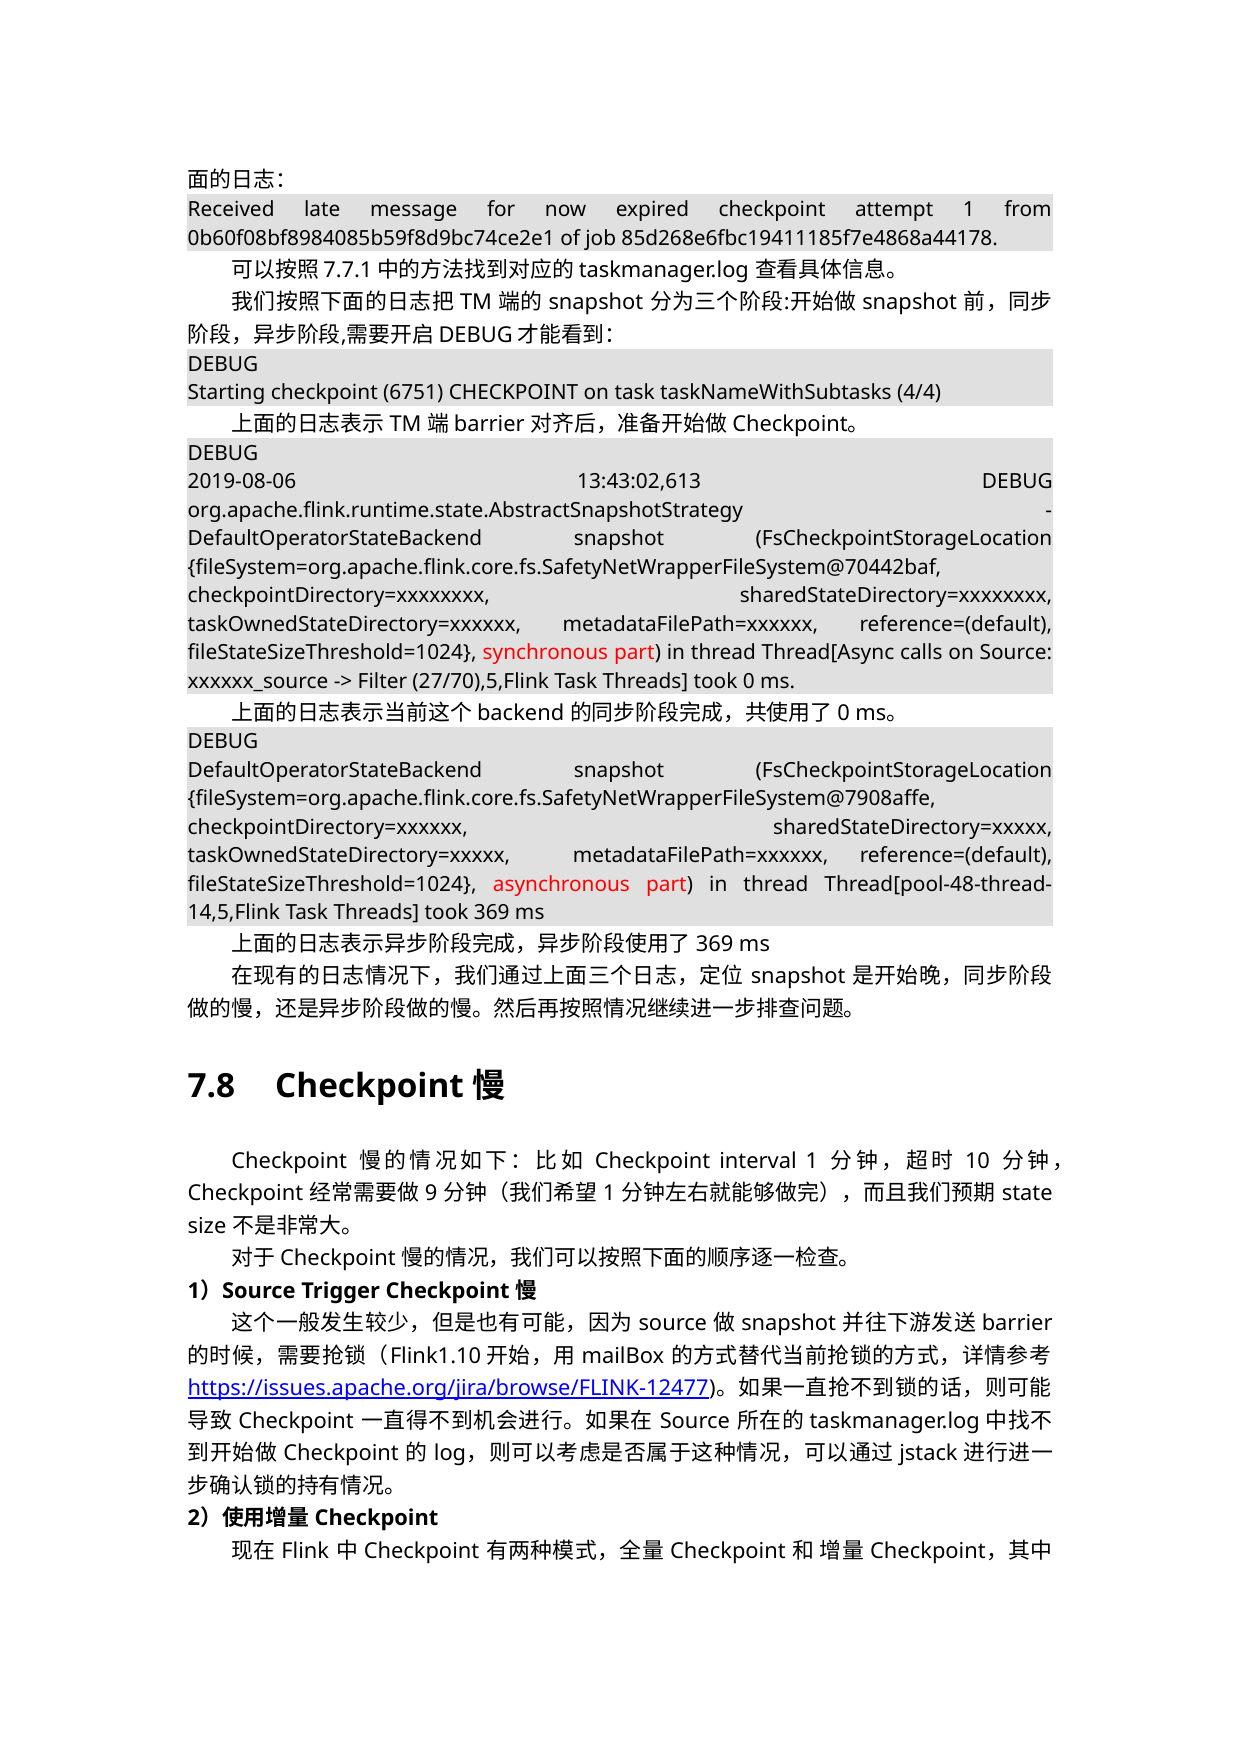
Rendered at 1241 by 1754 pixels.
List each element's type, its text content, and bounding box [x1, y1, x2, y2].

text 我们按照下面的日志把 TM 端的 snapshot 分为三个阶段:开始做 snapshot 前，同步阶段，异步阶段,需要开启DEBUG才能看到： [187, 284, 1053, 349]
text DEBUG [187, 727, 1053, 755]
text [187, 1532, 1053, 1565]
text 对于 Checkpoint 慢的情况，我们可以按照下面的顺序逐一检查。 [187, 1240, 1053, 1272]
text Starting checkpoint (6751) CHECKPOINT on task taskNameWithSubtasks (4/4) [187, 377, 1053, 406]
text 在现有的日志情况下，我们通过上面三个日志，定位 snapshot 是开始晚，同步阶段做的慢，还是异步阶段做的慢。然后再按照情况继续进一步排查问题。 [187, 958, 1053, 1023]
text DEBUG [187, 438, 1053, 467]
text Received late message for now expired checkpoint attempt 1 from 0b60f08bf8984085b59f8d9bc74ce2e1 of job 85d268e6fbc19411185f7e4868a44178. [187, 194, 1053, 251]
text 上面的日志表示当前这个 backend 的同步阶段完成，共使用了 0 ms。 [187, 694, 1053, 727]
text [187, 162, 1053, 194]
text 可以按照7.7.1中的方法找到对应的 taskmanager.log 查看具体信息。 [187, 251, 1053, 284]
subtitle Checkpoint 慢 [187, 1050, 1053, 1115]
text 2019-08-06 13:43:02,613 DEBUG org.apache.flink.runtime.state.AbstractSnapshotStrategy - DefaultOperatorStateBackend snapshot (FsCheckpointStorageLocation {fileSystem=org.apache.flink.core.fs.SafetyNetWrapperFileSystem@70442baf, checkpointDirectory=xxxxxxxx, sharedStateDirectory=xxxxxxxx, taskOwnedStateDirectory=xxxxxx, metadataFilePath=xxxxxx, reference=(default), fileStateSizeThreshold=1024}, synchronous part) in thread Thread[Async calls on Source: xxxxxx_source -> Filter (27/70),5,Flink Task Threads] took 0 ms. [187, 467, 1053, 694]
text 上面的日志表示异步阶段完成，异步阶段使用了 369 ms [187, 926, 1053, 958]
text 这个一般发生较少，但是也有可能，因为 source 做 snapshot 并往下游发送 barrier 的时候，需要抢锁（Flink1.10开始，用 mailBox 的方式替代当前抢锁的方式，详情参考https://issues.apache.org/jira/browse/FLINK-12477)。如果一直抢不到锁的话，则可能导致 Checkpoint 一直得不到机会进行。如果在 Source 所在的 taskmanager.log 中找不到开始做 Checkpoint 的 log，则可以考虑是否属于这种情况，可以通过 jstack 进行进一步确认锁的持有情况。 [187, 1305, 1053, 1500]
text 上面的日志表示 TM 端 barrier 对齐后，准备开始做 Checkpoint。 [187, 406, 1053, 438]
text Checkpoint 慢的情况如下：比如 Checkpoint interval 1 分钟，超时 10 分钟，Checkpoint 经常需要做 9 分钟（我们希望 1 分钟左右就能够做完），而且我们预期 state size 不是非常大。 [187, 1142, 1053, 1240]
text DefaultOperatorStateBackend snapshot (FsCheckpointStorageLocation {fileSystem=org.apache.flink.core.fs.SafetyNetWrapperFileSystem@7908affe, checkpointDirectory=xxxxxx, sharedStateDirectory=xxxxx, taskOwnedStateDirectory=xxxxx, metadataFilePath=xxxxxx, reference=(default), fileStateSizeThreshold=1024}, asynchronous part) in thread Thread[pool-48-thread-14,5,Flink Task Threads] took 369 ms [187, 755, 1053, 926]
text DEBUG [187, 349, 1053, 377]
text 1）Source Trigger Checkpoint 慢 [187, 1272, 1053, 1305]
text 2）使用增量 Checkpoint [187, 1500, 1053, 1532]
